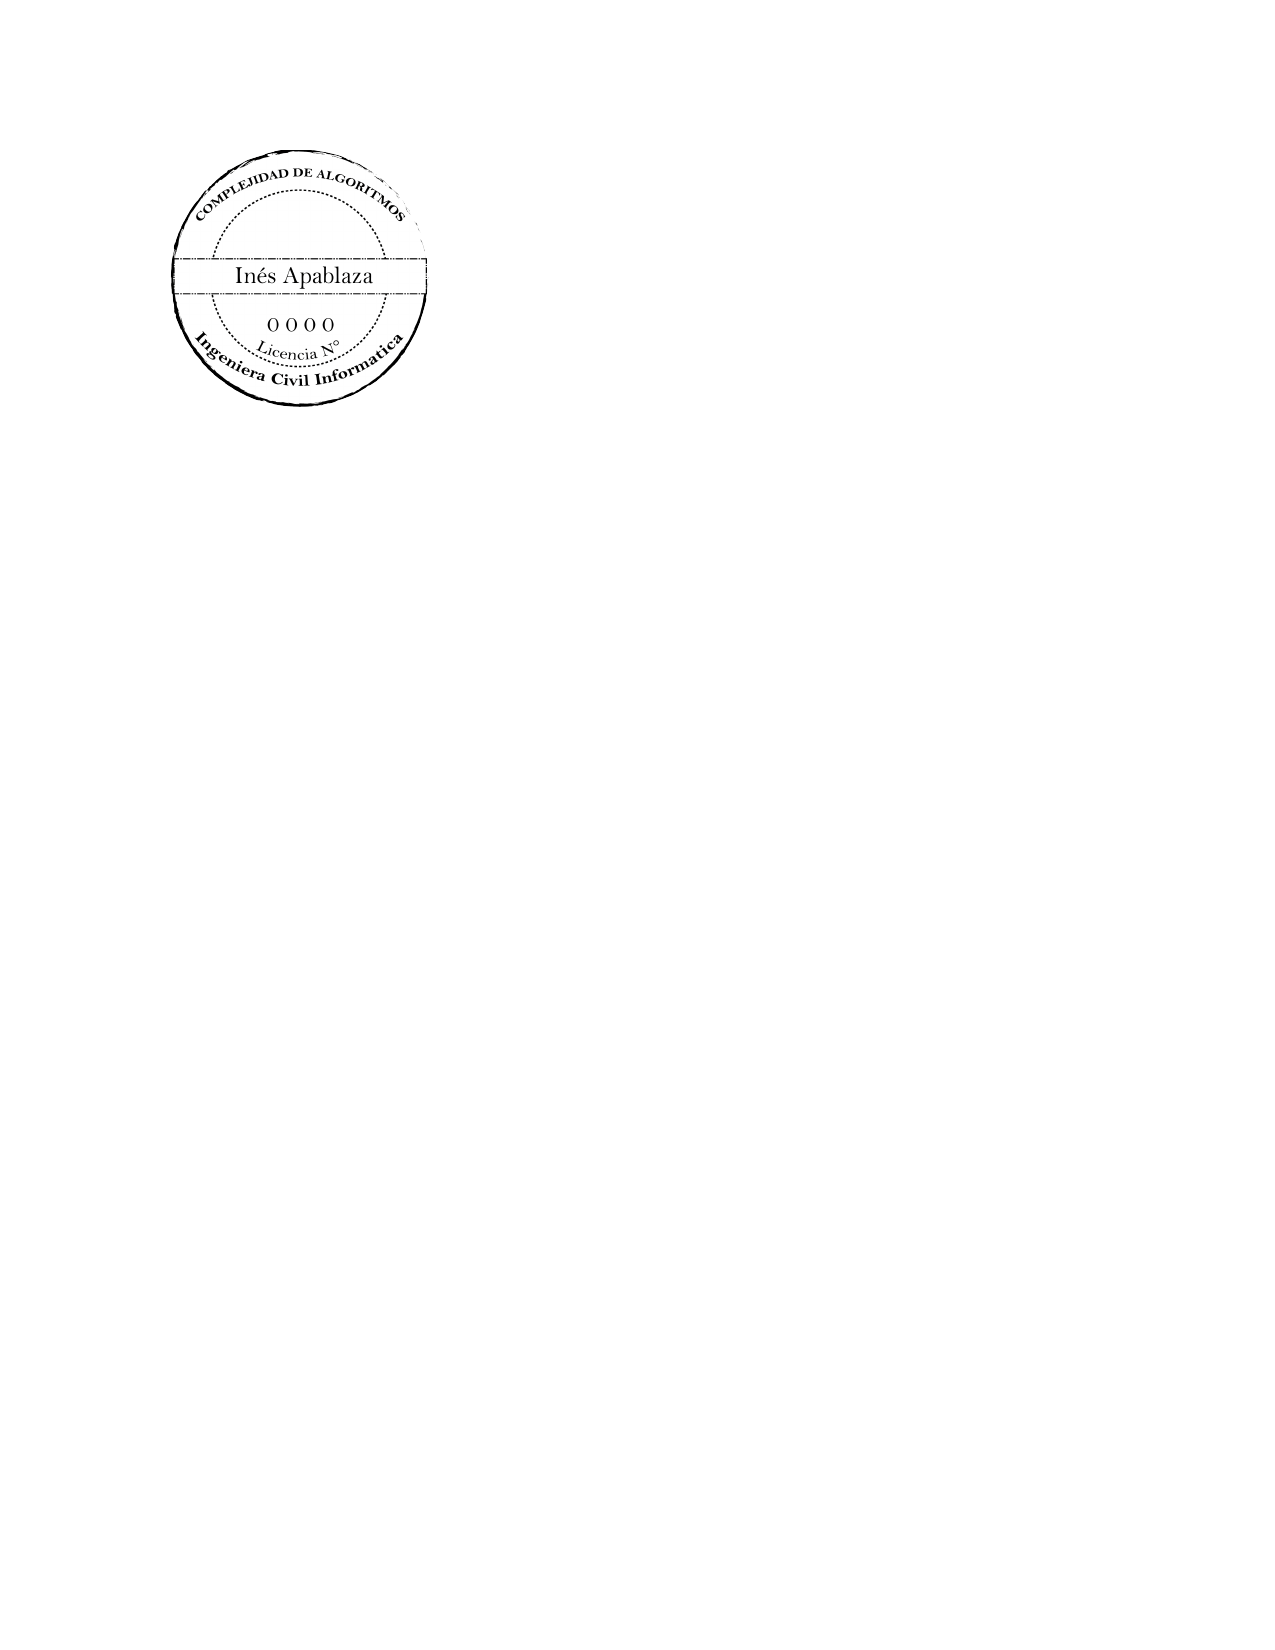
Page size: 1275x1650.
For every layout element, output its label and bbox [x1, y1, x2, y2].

picture [168, 150, 432, 407]
